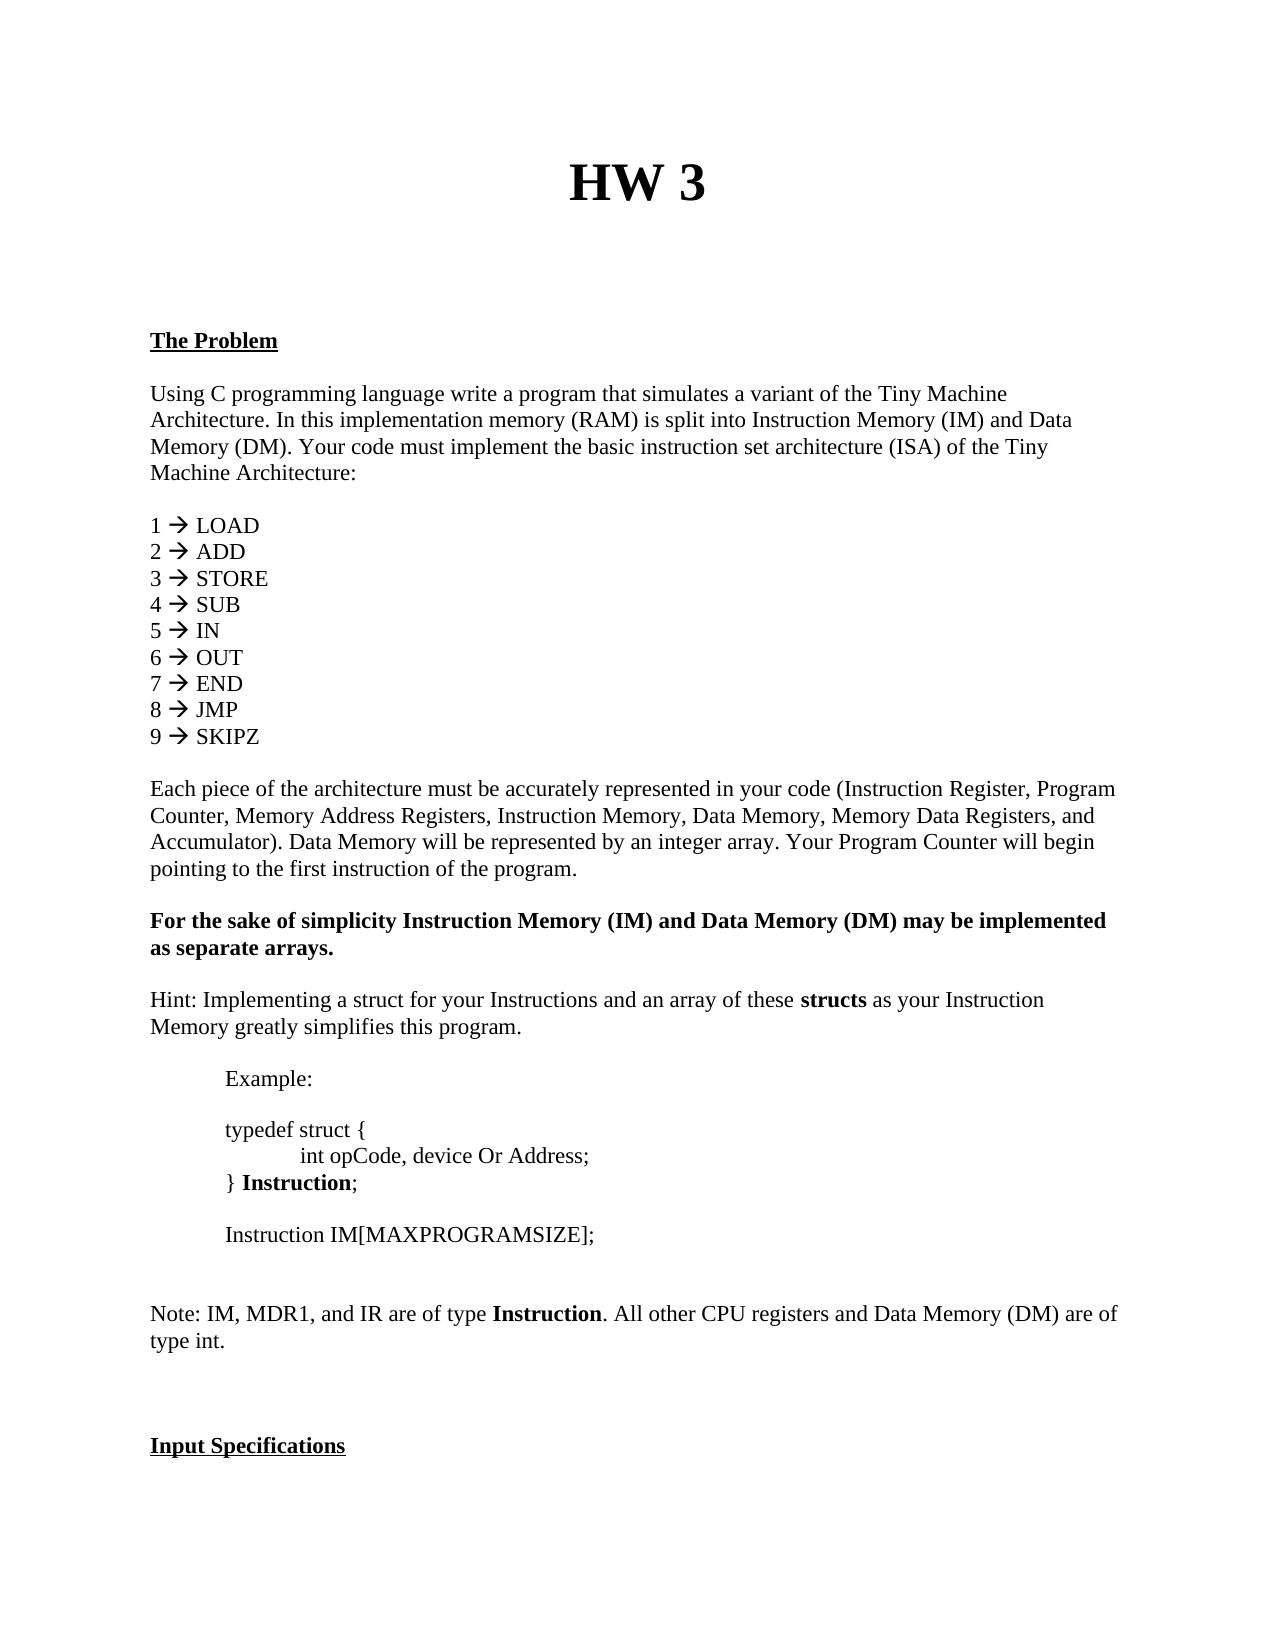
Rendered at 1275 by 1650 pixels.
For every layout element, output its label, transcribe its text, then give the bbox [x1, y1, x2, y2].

text Example: [150, 1065, 1125, 1092]
text For the sake of simplicity Instruction Memory (IM) and Data Memory (DM) may be implemented as separate arrays. [150, 907, 1125, 960]
text HW 3 [150, 150, 1125, 212]
text 9 SKIPZ [150, 723, 1125, 749]
text Input Specifications [150, 1432, 1125, 1458]
text 7 END [150, 670, 1125, 696]
text Each piece of the architecture must be accurately represented in your code (Instruction Register, Program Counter, Memory Address Registers, Instruction Memory, Data Memory, Memory Data Registers, and Accumulator). Data Memory will be represented by an integer array. Your Program Counter will begin pointing to the first instruction of the program. [150, 776, 1125, 881]
text Using C programming language write a program that simulates a variant of the Tiny Machine Architecture. In this implementation memory (RAM) is split into Instruction Memory (IM) and Data Memory (DM). Your code must implement the basic instruction set architecture (ISA) of the Tiny Machine Architecture: [150, 380, 1125, 486]
text 3 STORE [150, 565, 1125, 591]
text Note: IM, MDR1, and IR are of type Instruction. All other CPU registers and Data Memory (DM) are of type int. [150, 1300, 1125, 1353]
text } Instruction; [150, 1168, 1125, 1195]
text int opCode, device Or Address; [150, 1142, 1125, 1168]
text 2 ADD [150, 538, 1125, 565]
text Hint: Implementing a struct for your Instructions and an array of these structs as your Instruction Memory greatly simplifies this program. [150, 986, 1125, 1039]
text 4 SUB [150, 591, 1125, 617]
text Instruction IM[MAXPROGRAMSIZE]; [150, 1221, 1125, 1248]
text 1 LOAD [150, 512, 1125, 538]
text 8 JMP [150, 696, 1125, 723]
text The Problem [150, 327, 1125, 354]
text typedef struct { [150, 1116, 1125, 1142]
text 5 IN [150, 617, 1125, 644]
text 6 OUT [150, 644, 1125, 670]
